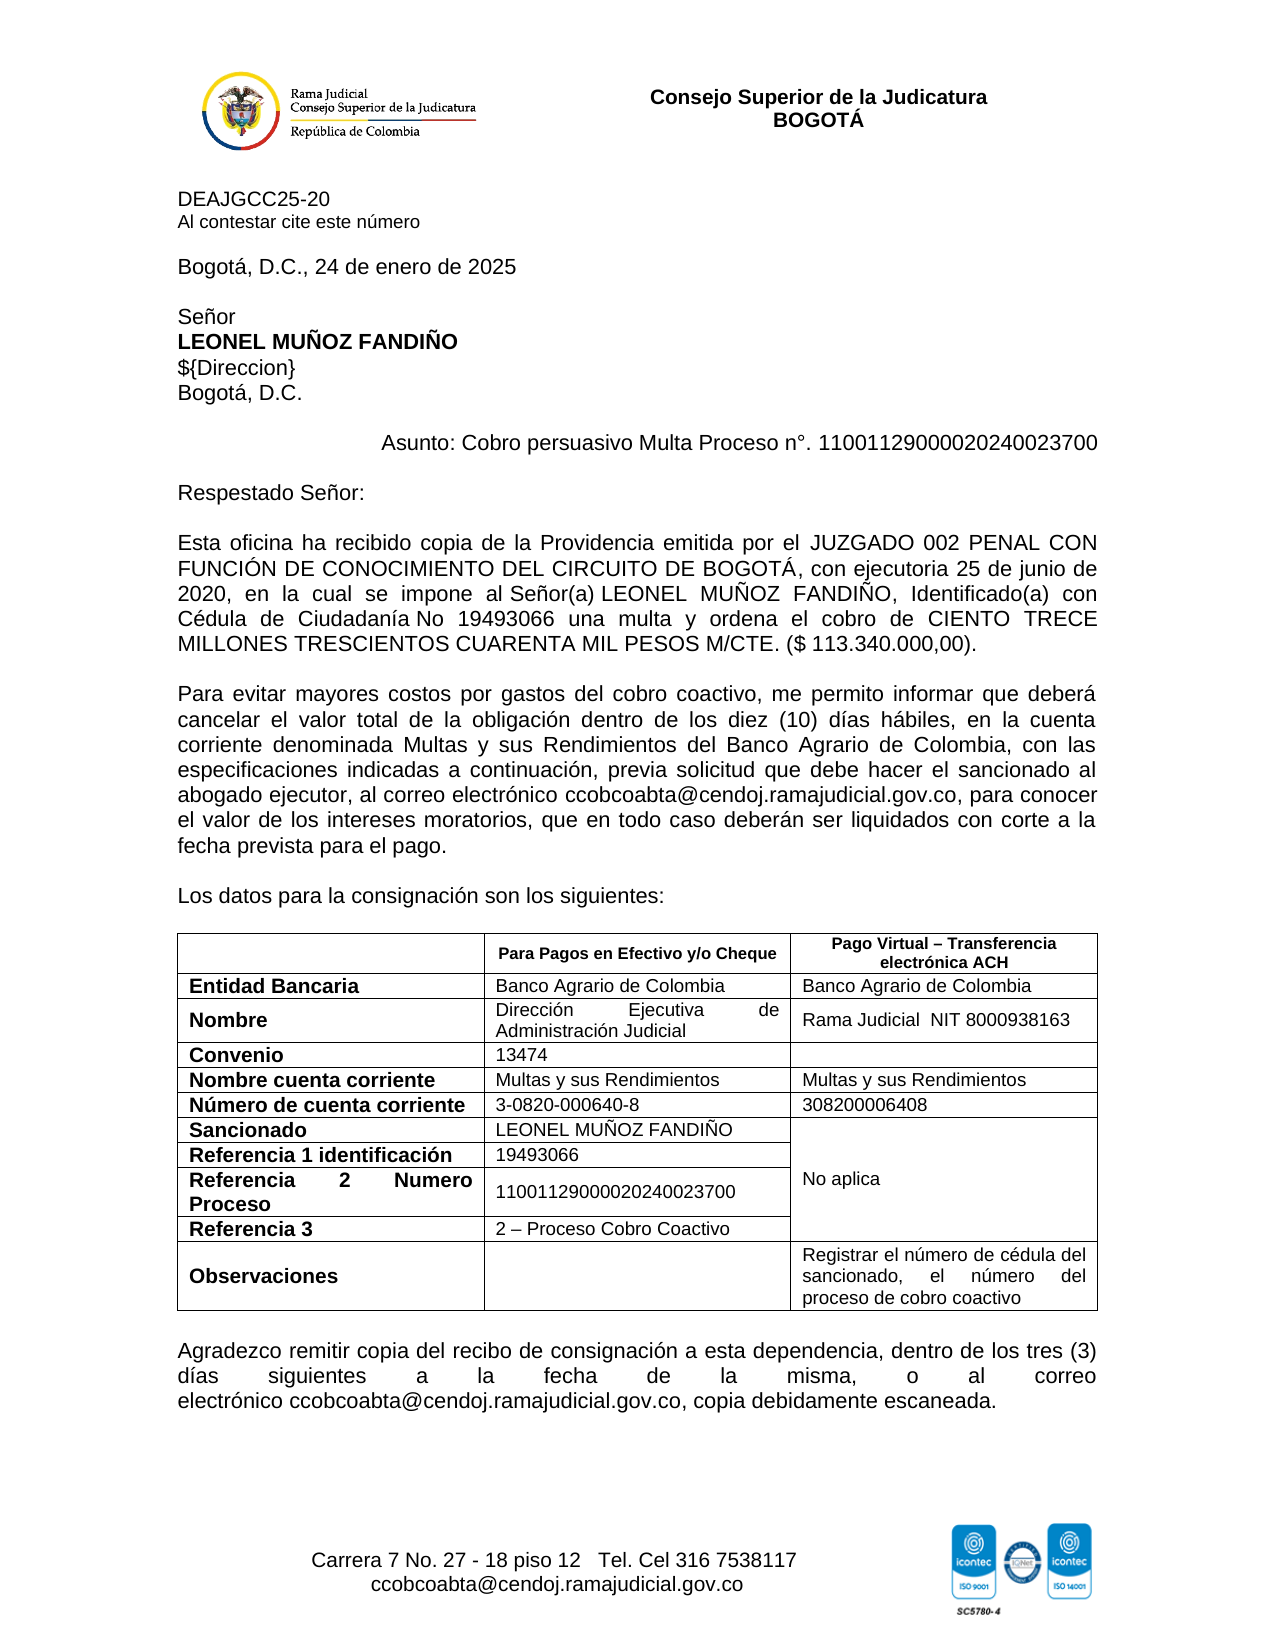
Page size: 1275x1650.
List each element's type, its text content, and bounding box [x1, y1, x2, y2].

table_cell Nombre [178, 999, 484, 1042]
text Asunto: Cobro persuasivo Multa Proceso n°. 11001129000020240023700 [177, 430, 1098, 455]
table_cell Banco Agrario de Colombia [791, 974, 1097, 997]
table_cell Dirección Ejecutiva de Administración Judicial [485, 999, 790, 1042]
text Respestado Señor: [177, 480, 1098, 505]
text Para evitar mayores costos por gastos del cobro coactivo, me permito informar que deberá cancelar el valor total de la obligación dentro de los diez (10) días hábiles, en la cuenta corriente denominada Multas y sus Rendimientos del Banco Agrario de Colombia, con las especificaciones indicadas a continuación, previa solicitud que debe hacer el sancionado al abogado ejecutor, al correo electrónico ccobcoabta@cendoj.ramajudicial.gov.co, para conocer el valor de los intereses moratorios, que en todo caso deberán ser liquidados con corte a la fecha prevista para el pago. [177, 681, 1098, 858]
table_cell Nombre cuenta corriente [178, 1068, 484, 1092]
table_cell Número de cuenta corriente [178, 1093, 484, 1117]
table_cell [485, 1242, 790, 1310]
text Esta oficina ha recibido copia de la Providencia emitida por el JUZGADO 002 PENAL CON FUNCIÓN DE CONOCIMIENTO DEL CIRCUITO DE BOGOTÁ, con ejecutoria 25 de junio de 2020, en la cual se impone al Señor(a) LEONEL MUÑOZ FANDIÑO, Identificado(a) con Cédula de Ciudadanía No 19493066 una multa y ordena el cobro de CIENTO TRECE MILLONES TRESCIENTOS CUARENTA MIL PESOS M/CTE. ($ 113.340.000,00). [177, 530, 1098, 656]
table_cell 19493066 [485, 1143, 790, 1167]
table_cell 308200006408 [791, 1093, 1097, 1117]
table_cell Multas y sus Rendimientos [791, 1068, 1097, 1092]
text DEAJGCC25-20 [177, 187, 1098, 211]
table_header Pago Virtual – Transferencia electrónica ACH [791, 934, 1097, 972]
picture [196, 65, 482, 158]
table_cell No aplica [791, 1118, 1097, 1241]
table_cell Multas y sus Rendimientos [485, 1068, 790, 1092]
table_cell Banco Agrario de Colombia [485, 974, 790, 997]
table_cell Entidad Bancaria [178, 974, 484, 997]
table_cell Referencia 3 [178, 1217, 484, 1241]
text Los datos para la consignación son los siguientes: [177, 883, 1098, 908]
table_cell 2 – Proceso Cobro Coactivo [485, 1217, 790, 1241]
table_header [178, 934, 484, 972]
table_header Para Pagos en Efectivo y/o Cheque [485, 934, 790, 972]
picture [946, 1522, 1102, 1622]
table_cell Convenio [178, 1043, 484, 1067]
text Agradezco remitir copia del recibo de consignación a esta dependencia, dentro de los tres (3) días siguientes a la fecha de la misma, o al correo electrónico ccobcoabta@cendoj.ramajudicial.gov.co, copia debidamente escaneada. [177, 1338, 1098, 1413]
table_cell Referencia 1 identificación [178, 1143, 484, 1167]
table_cell 11001129000020240023700 [485, 1168, 790, 1216]
table_cell Registrar el número de cédula del sancionado, el número del proceso de cobro coactivo [791, 1242, 1097, 1310]
table_cell LEONEL MUÑOZ FANDIÑO [485, 1118, 790, 1142]
table_cell [791, 1043, 1097, 1067]
text Al contestar cite este número [177, 211, 1098, 232]
table_cell Sancionado [178, 1118, 484, 1142]
table_cell Referencia 2 Numero Proceso [178, 1168, 484, 1216]
text Bogotá, D.C., 24 de enero de 2025 [177, 254, 1098, 279]
text Señor LEONEL MUÑOZ FANDIÑO ${Direccion} Bogotá, D.C. [177, 304, 1098, 405]
table_cell Observaciones [178, 1242, 484, 1310]
table_cell Rama Judicial NIT 8000938163 [791, 999, 1097, 1042]
table_cell 13474 [485, 1043, 790, 1067]
table_cell 3-0820-000640-8 [485, 1093, 790, 1117]
